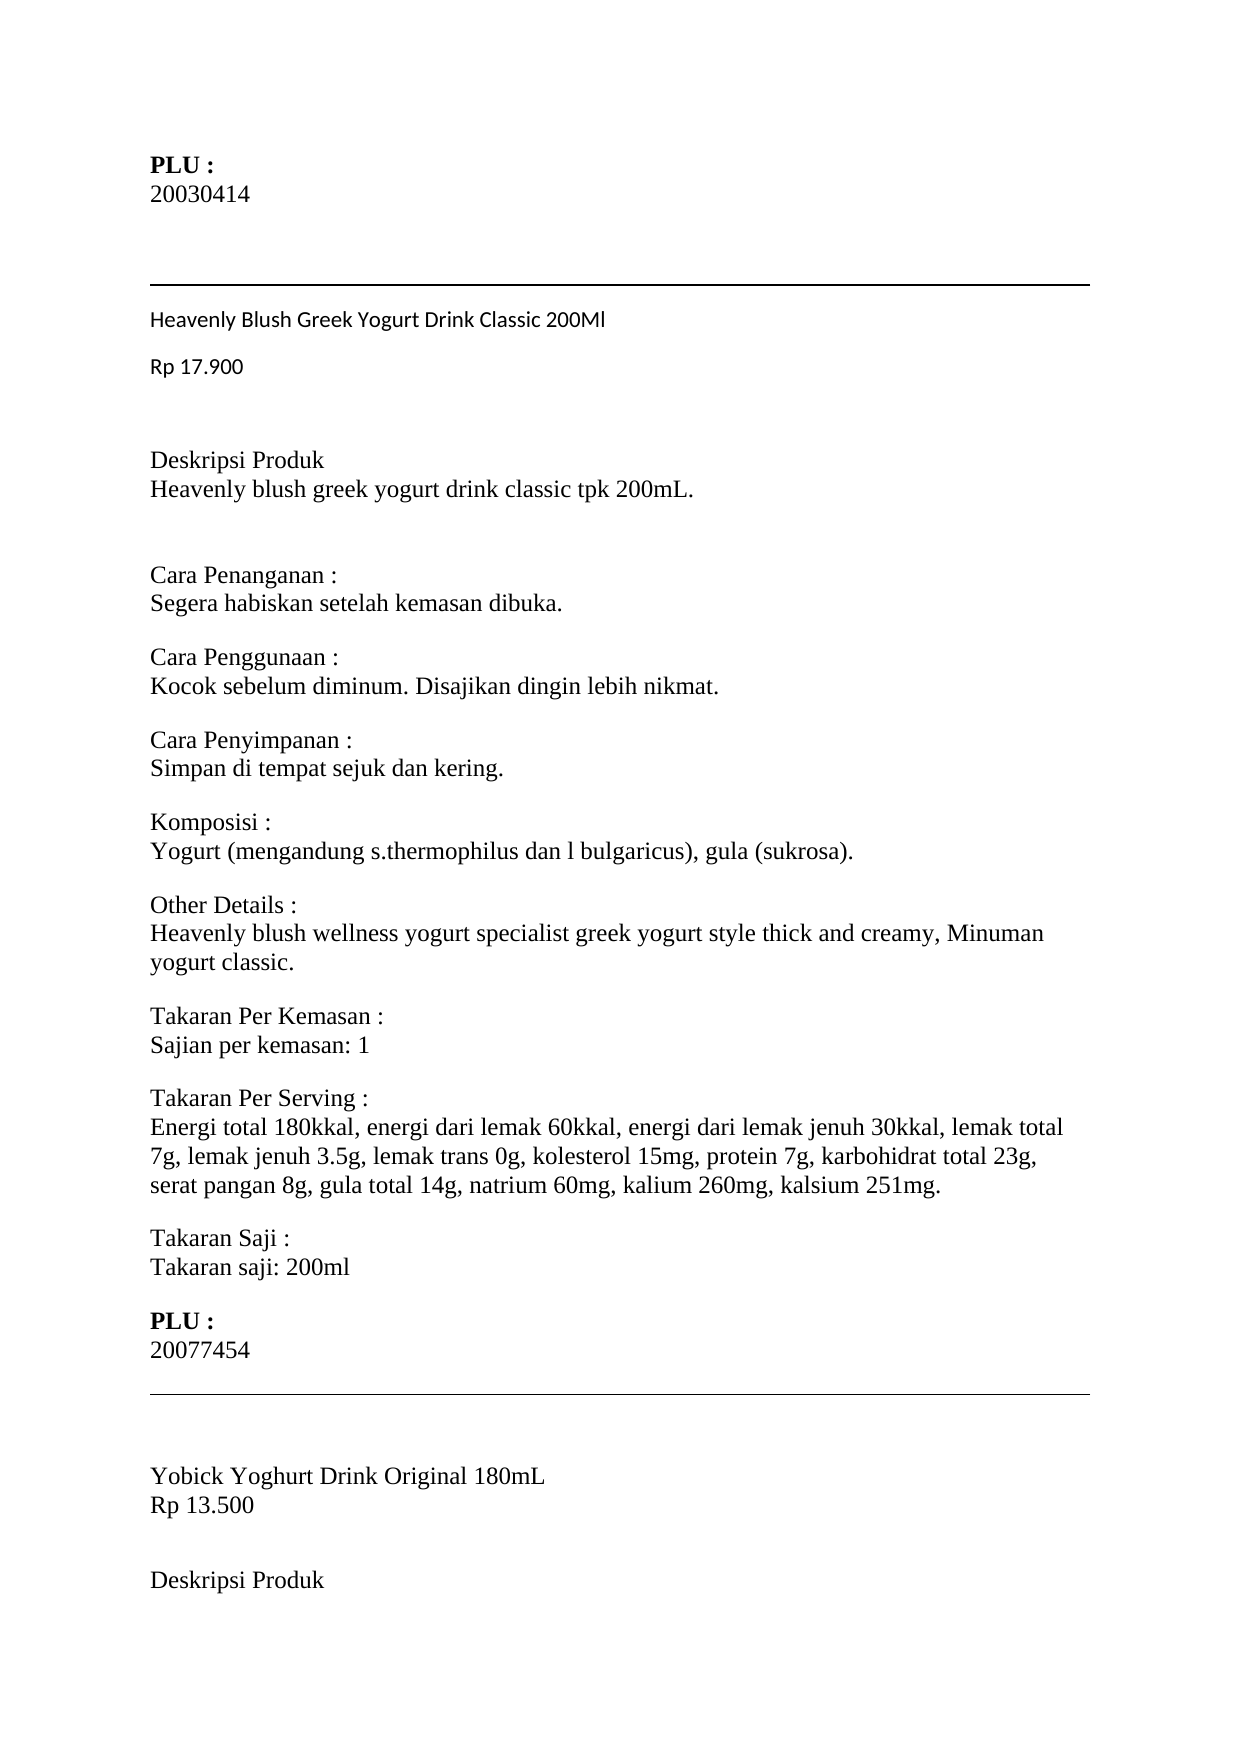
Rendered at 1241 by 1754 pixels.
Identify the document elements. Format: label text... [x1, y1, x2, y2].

text Cara Penanganan : Segera habiskan setelah kemasan dibuka. [150, 560, 1090, 617]
text Cara Penyimpanan : Simpan di tempat sejuk dan kering. [150, 725, 1090, 782]
text Takaran Saji : Takaran saji: 200ml [150, 1223, 1090, 1281]
text Heavenly Blush Greek Yogurt Drink Classic 200Ml [150, 305, 1090, 333]
text Rp 17.900 [150, 352, 1090, 380]
text Heavenly blush greek yogurt drink classic tpk 200mL. [150, 474, 1090, 560]
text Deskripsi Produk [150, 446, 1090, 474]
text Yobick Yoghurt Drink Original 180mL [150, 1461, 1090, 1490]
text Deskripsi Produk [150, 1565, 1090, 1594]
text Takaran Per Kemasan : Sajian per kemasan: 1 [150, 1001, 1090, 1058]
text Other Details : Heavenly blush wellness yogurt specialist greek yogurt style thick and creamy, Minuman yogurt classic. [150, 890, 1090, 976]
text Takaran Per Serving : Energi total 180kkal, energi dari lemak 60kkal, energi dari lemak jenuh 30kkal, lemak total 7g, lemak jenuh 3.5g, lemak trans 0g, kolesterol 15mg, protein 7g, karbohidrat total 23g, serat pangan 8g, gula total 14g, natrium 60mg, kalium 260mg, kalsium 251mg. [150, 1083, 1090, 1198]
text PLU : 20030414 [150, 150, 1090, 207]
text Komposisi : Yogurt (mengandung s.thermophilus dan l bulgaricus), gula (sukrosa). [150, 807, 1090, 865]
text PLU : 20077454 [150, 1306, 1090, 1363]
text Cara Penggunaan : Kocok sebelum diminum. Disajikan dingin lebih nikmat. [150, 642, 1090, 700]
text Rp 13.500 [150, 1490, 1090, 1518]
